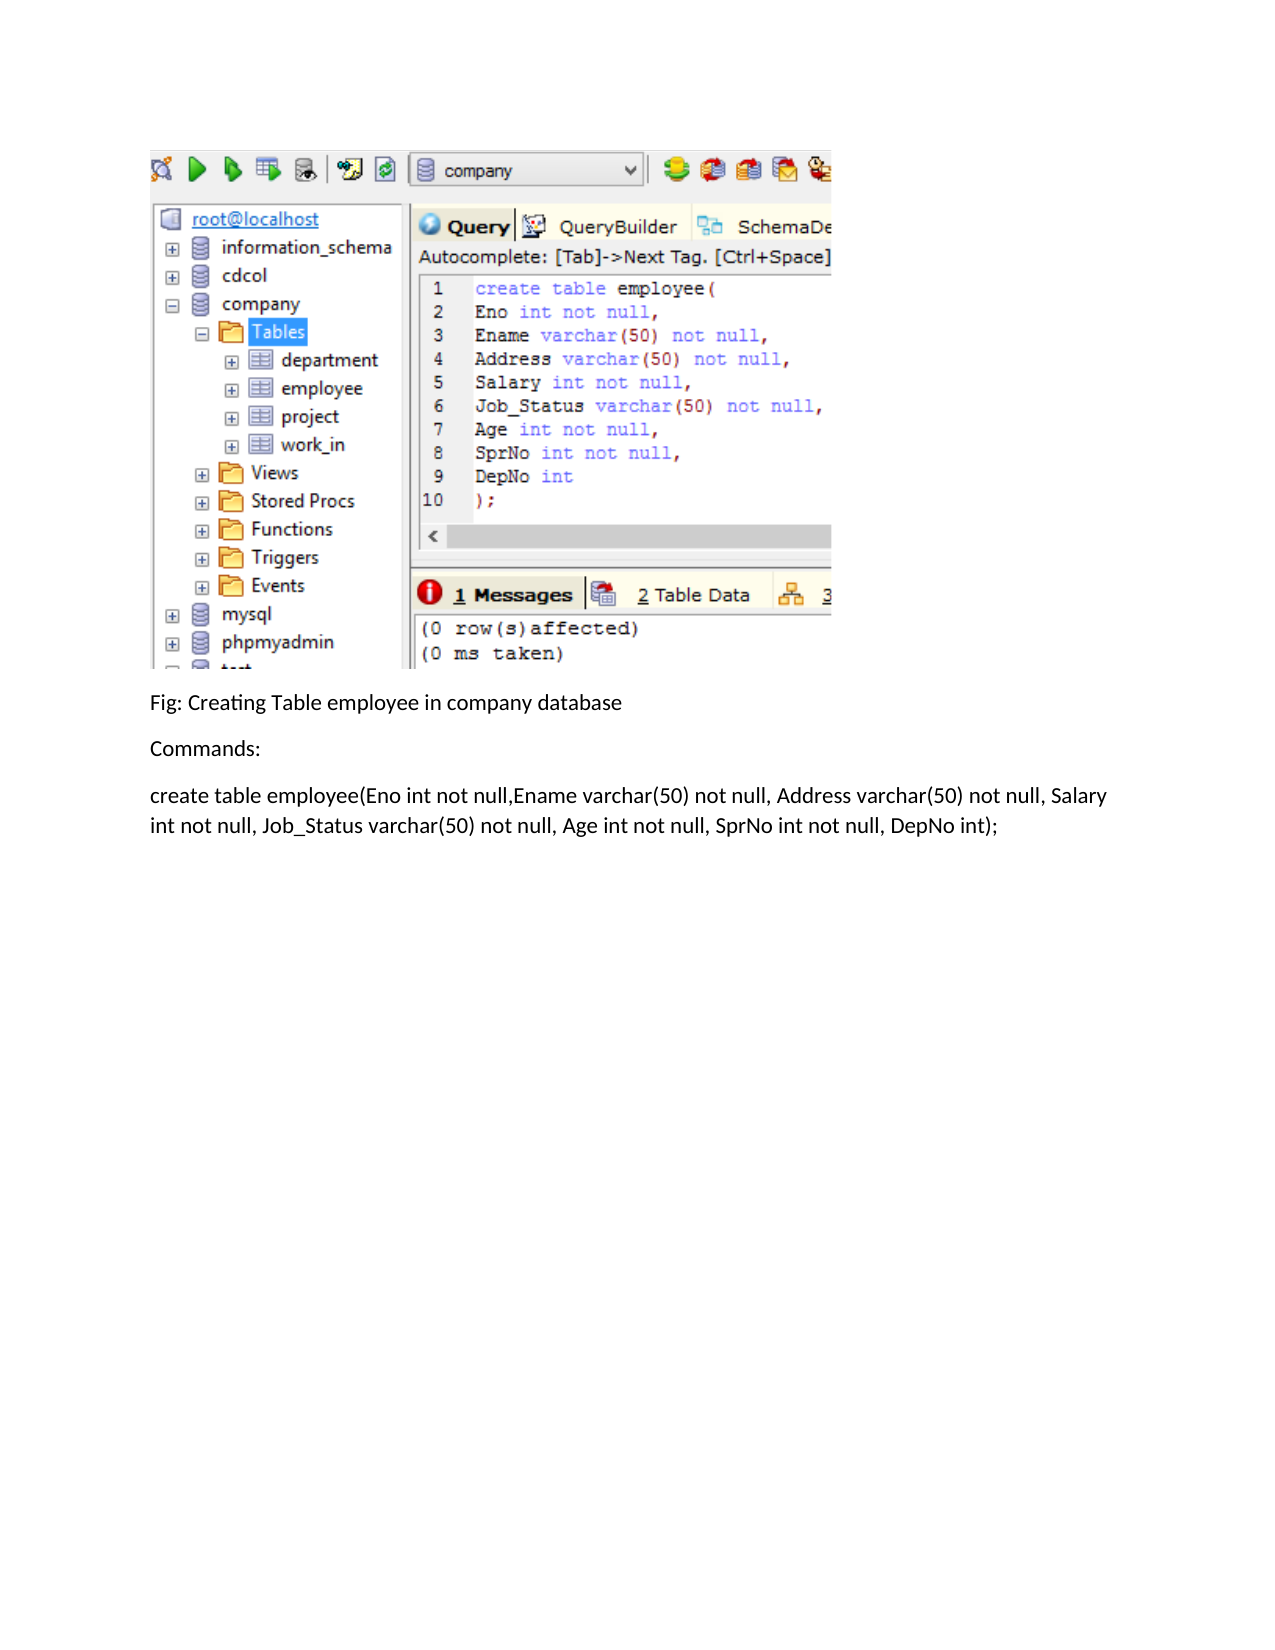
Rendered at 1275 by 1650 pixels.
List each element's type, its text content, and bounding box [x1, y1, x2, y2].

picture [150, 150, 832, 669]
text Commands: [150, 734, 1125, 762]
text Fig: Creating Table employee in company database [150, 688, 1125, 716]
text create table employee(Eno int not null,Ename varchar(50) not null, Address varchar(50) not null, Salary int not null, Job_Status varchar(50) not null, Age int not null, SprNo int not null, DepNo int); [150, 781, 1125, 839]
